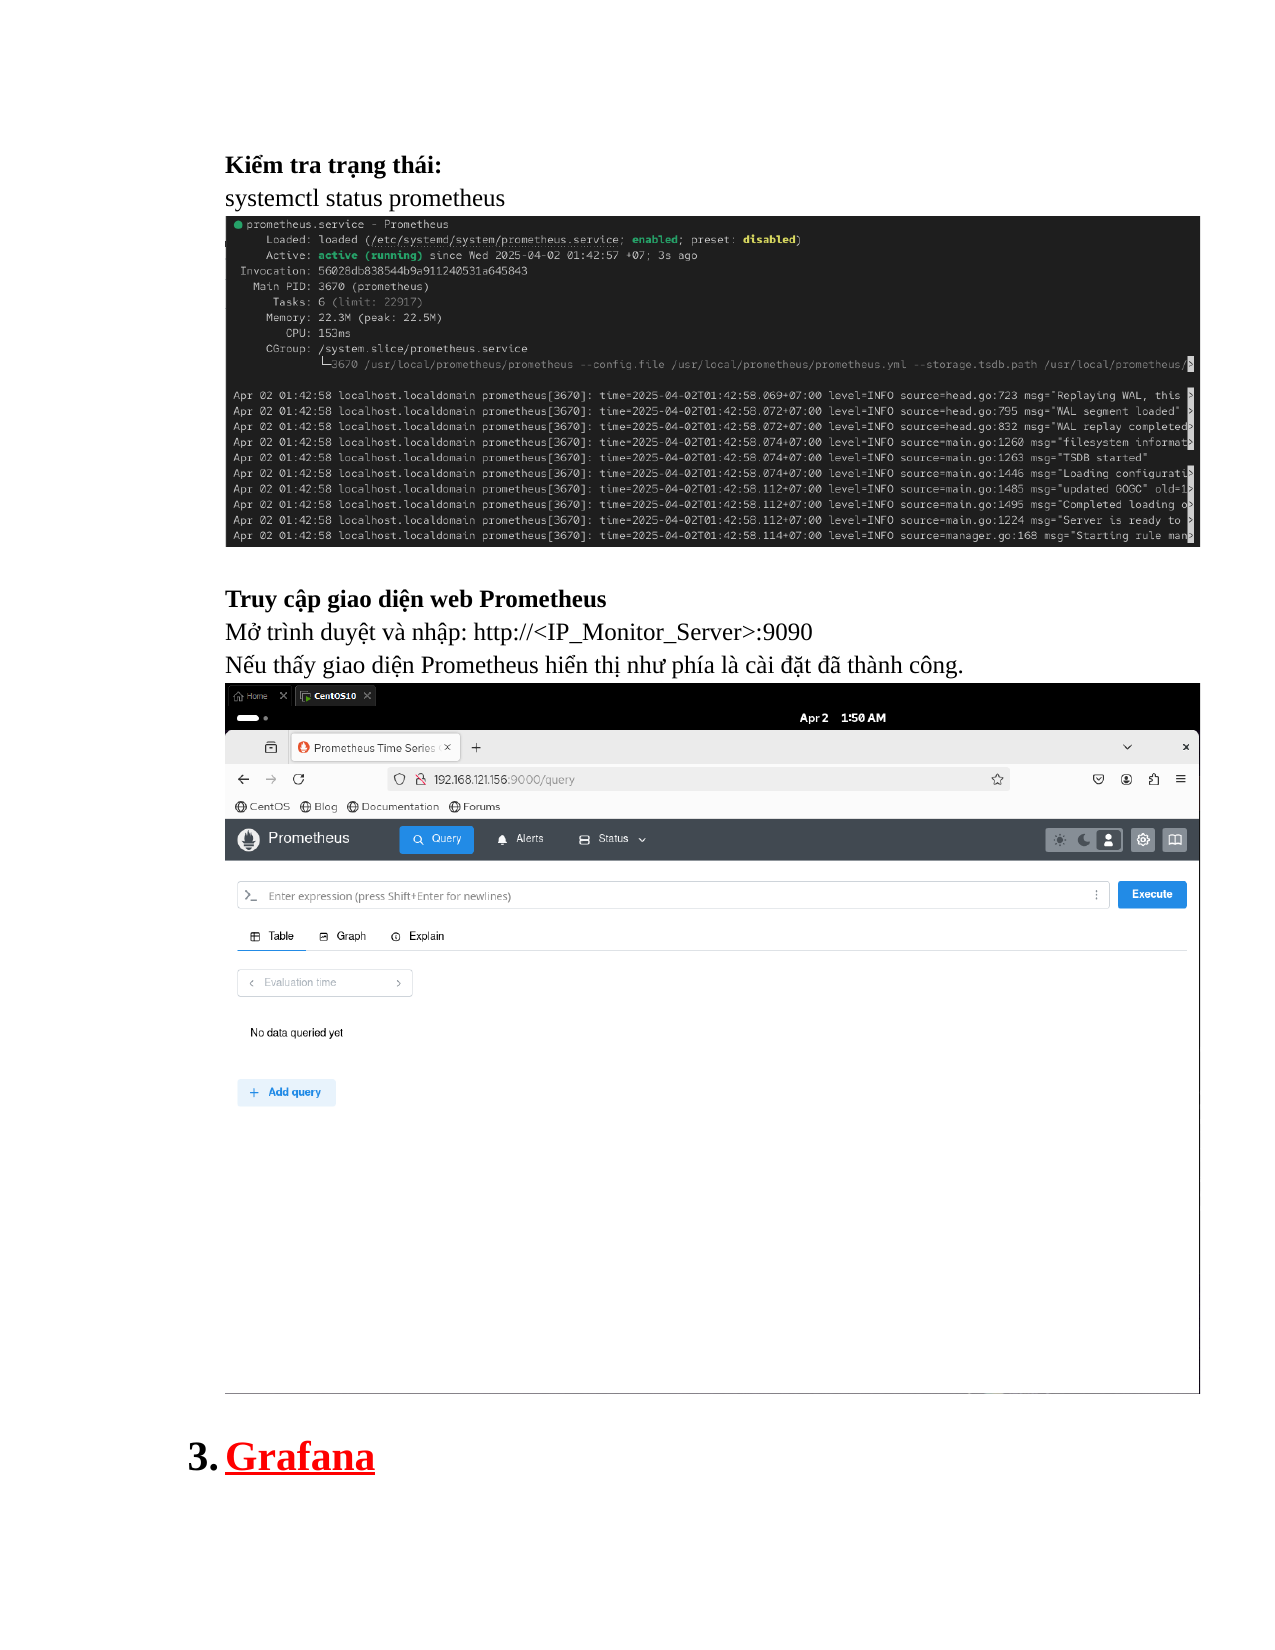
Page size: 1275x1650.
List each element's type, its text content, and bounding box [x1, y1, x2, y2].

picture [225, 683, 1200, 1394]
picture [225, 216, 1200, 547]
list Kiểm tra trạng thái: [225, 150, 1125, 179]
list Grafana [187, 1431, 1125, 1479]
list systemctl status prometheus [225, 183, 1125, 212]
list Truy cập giao diện web Prometheus Mở trình duyệt và nhập: http://<IP_Monitor_Server>:9090 Nếu thấy giao diện Prometheus hiển thị như phía là cài đặt đã thành công. [225, 584, 1125, 679]
